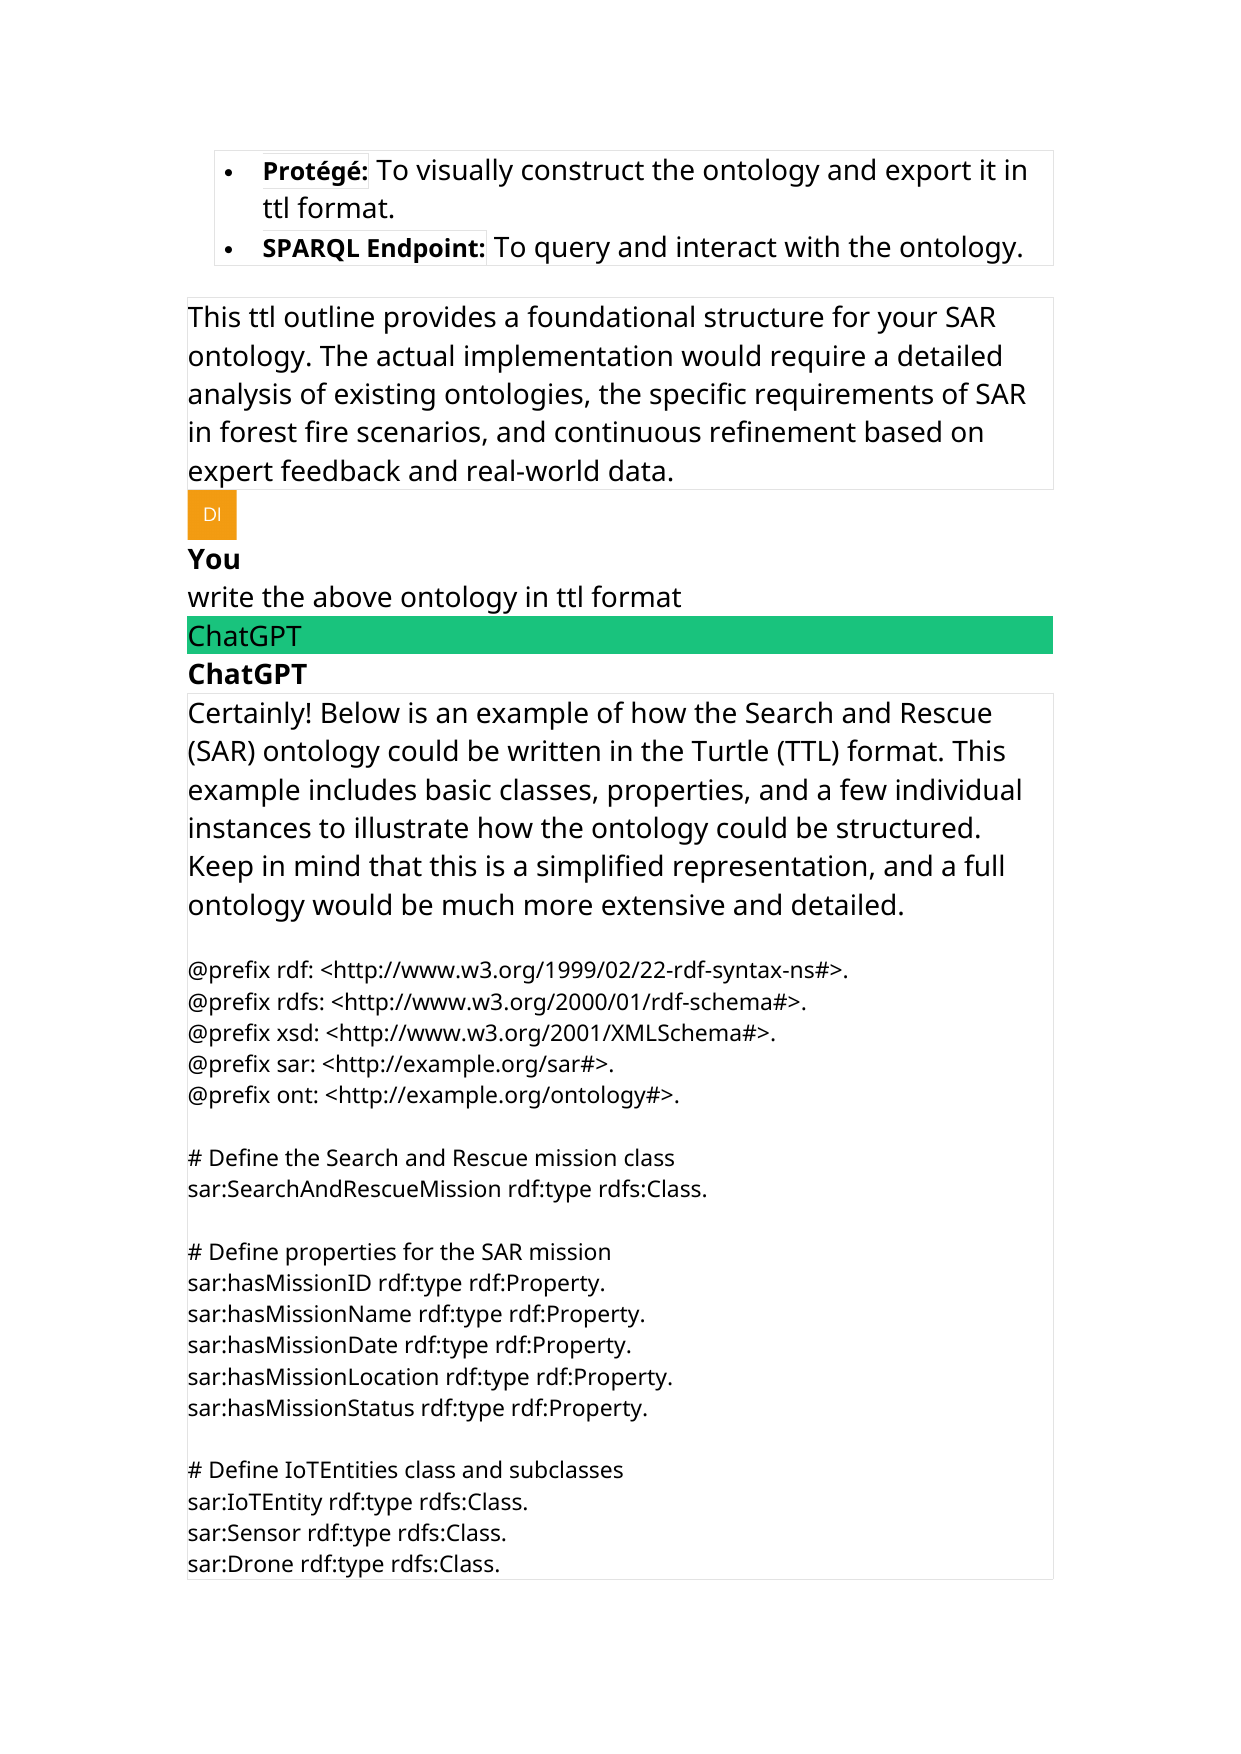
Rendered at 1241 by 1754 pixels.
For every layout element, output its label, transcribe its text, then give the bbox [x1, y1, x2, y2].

text sar:IoTEntity rdf:type rdfs:Class. [188, 1486, 1053, 1517]
text sar:Drone rdf:type rdfs:Class. [188, 1548, 1053, 1579]
text You [187, 539, 1053, 578]
text @prefix rdfs: <http://www.w3.org/2000/01/rdf-schema#>. [188, 986, 1053, 1017]
text # Define the Search and Rescue mission class [188, 1142, 1053, 1173]
picture [187, 490, 237, 540]
list Protégé: To visually construct the ontology and export it in ttl format. [215, 151, 1053, 227]
text Certainly! Below is an example of how the Search and Rescue (SAR) ontology could be written in the Turtle (TTL) format. This example includes basic classes, properties, and a few individual instances to illustrate how the ontology could be structured. Keep in mind that this is a simplified representation, and a full ontology would be much more extensive and detailed. [188, 694, 1053, 923]
text sar:hasMissionDate rdf:type rdf:Property. [188, 1329, 1053, 1361]
list SPARQL Endpoint: To query and interact with the ontology. [215, 227, 1053, 265]
text # Define IoTEntities class and subclasses [188, 1454, 1053, 1486]
text @prefix xsd: <http://www.w3.org/2001/XMLSchema#>. [188, 1017, 1053, 1048]
text This ttl outline provides a foundational structure for your SAR ontology. The actual implementation would require a detailed analysis of existing ontologies, the specific requirements of SAR in forest fire scenarios, and continuous refinement based on expert feedback and real-world data. [188, 298, 1053, 489]
text @prefix sar: <http://example.org/sar#>. [188, 1048, 1053, 1079]
text ChatGPT [187, 654, 1053, 693]
text @prefix ont: <http://example.org/ontology#>. [188, 1079, 1053, 1111]
text sar:hasMissionLocation rdf:type rdf:Property. [188, 1361, 1053, 1392]
text sar:Sensor rdf:type rdfs:Class. [188, 1517, 1053, 1548]
text @prefix rdf: <http://www.w3.org/1999/02/22-rdf-syntax-ns#>. [188, 954, 1053, 986]
text ChatGPT [187, 616, 1053, 654]
text sar:hasMissionName rdf:type rdf:Property. [188, 1298, 1053, 1329]
text write the above ontology in ttl format [187, 578, 1053, 616]
text # Define properties for the SAR mission [188, 1236, 1053, 1267]
text sar:SearchAndRescueMission rdf:type rdfs:Class. [188, 1173, 1053, 1204]
text sar:hasMissionStatus rdf:type rdf:Property. [188, 1392, 1053, 1423]
text sar:hasMissionID rdf:type rdf:Property. [188, 1267, 1053, 1298]
